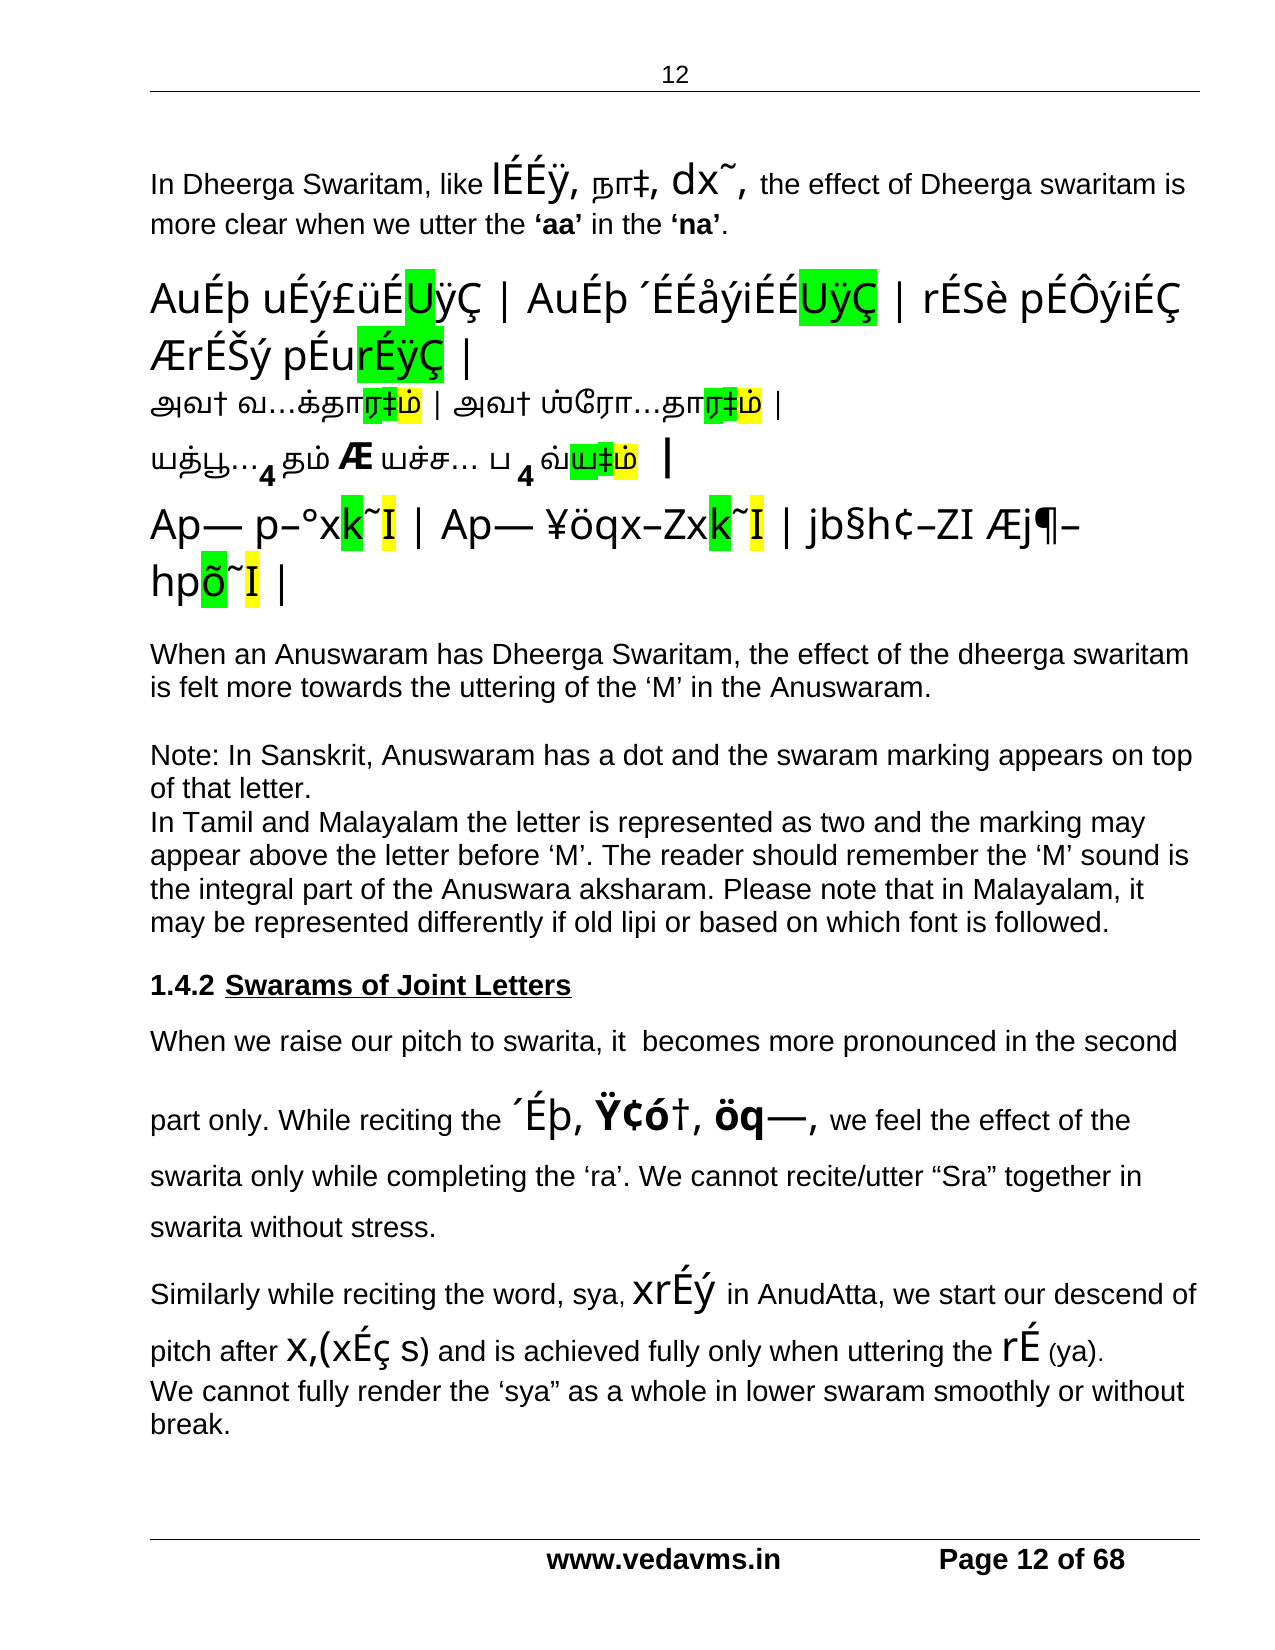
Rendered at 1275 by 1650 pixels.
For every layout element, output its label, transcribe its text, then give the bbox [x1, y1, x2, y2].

text AuÉþ uÉý£üÉUÿÇ | AuÉþ ´ÉÉåýiÉÉUÿÇ | rÉSè pÉÔýiÉÇ ÆrÉŠý pÉurÉÿÇ | [435, 269, 1200, 383]
text In Tamil and Malayalam the letter is represented as two and the marking may appear above the letter before ‘M’. The reader should remember the ‘M’ sound is the integral part of the Anuswara aksharam. Please note that in Malayalam, it may be represented differently if old lipi or based on which font is followed. [150, 804, 1200, 939]
text When an Anuswaram has Dheerga Swaritam, the effect of the dheerga swaritam is felt more towards the uttering of the ‘M’ in the Anuswaram. [150, 637, 1200, 704]
text Similarly while reciting the word, sya, xrÉý in AnudAtta, we start our descend of pitch after x,(xÉç s) and is achieved fully only when uttering the rÉ (ya). [150, 1260, 1200, 1374]
text அவ† வ…க்தார‡ம் | அவ† ஶ்ரோ…தார‡ம் | யத்பூ…4தம் Æயச்ச… ப4வ்ய‡ம் | [150, 383, 1200, 494]
subtitle Swarams of Joint Letters [150, 967, 1200, 1001]
text In Dheerga Swaritam, like lÉÉÿ, நா‡, dx˜, the effect of Dheerga swaritam is more clear when we utter the ‘aa’ in the ‘na’. [150, 150, 1200, 240]
text AuÉþ uÉý£üÉUÿÇ | AuÉþ ´ÉÉåýiÉÉUÿÇ | rÉSè pÉÔýiÉÇ ÆrÉŠý pÉurÉÿÇ | [150, 269, 405, 383]
text Note: In Sanskrit, Anuswaram has a dot and the swaram marking appears on top of that letter. [150, 737, 1200, 804]
text When we raise our pitch to swarita, it becomes more pronounced in the second part only. While reciting the ´Éþ, Ÿ¢ó†, öq—, we feel the effect of the swarita only while completing the ‘ra’. We cannot recite/utter “Sra” together in swarita without stress. [150, 1024, 1200, 1243]
text We cannot fully render the ‘sya” as a whole in lower swaram smoothly or without break. [150, 1374, 1200, 1441]
text Ap— p–°xk˜I | Ap— ¥öqx–Zxk˜I | jb§h¢–ZI Æj¶– hpõ˜I | [150, 494, 1200, 608]
